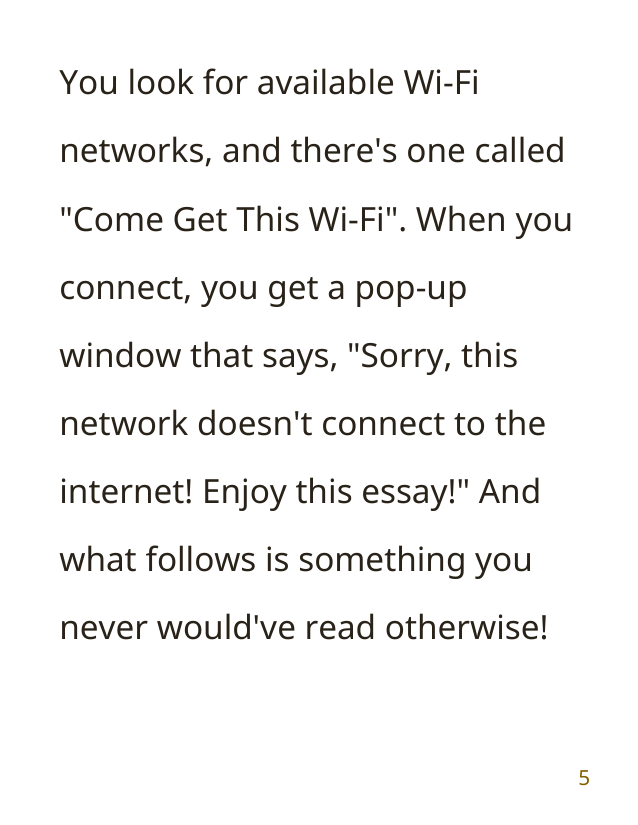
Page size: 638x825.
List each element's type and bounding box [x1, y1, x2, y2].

text [59, 59, 578, 649]
